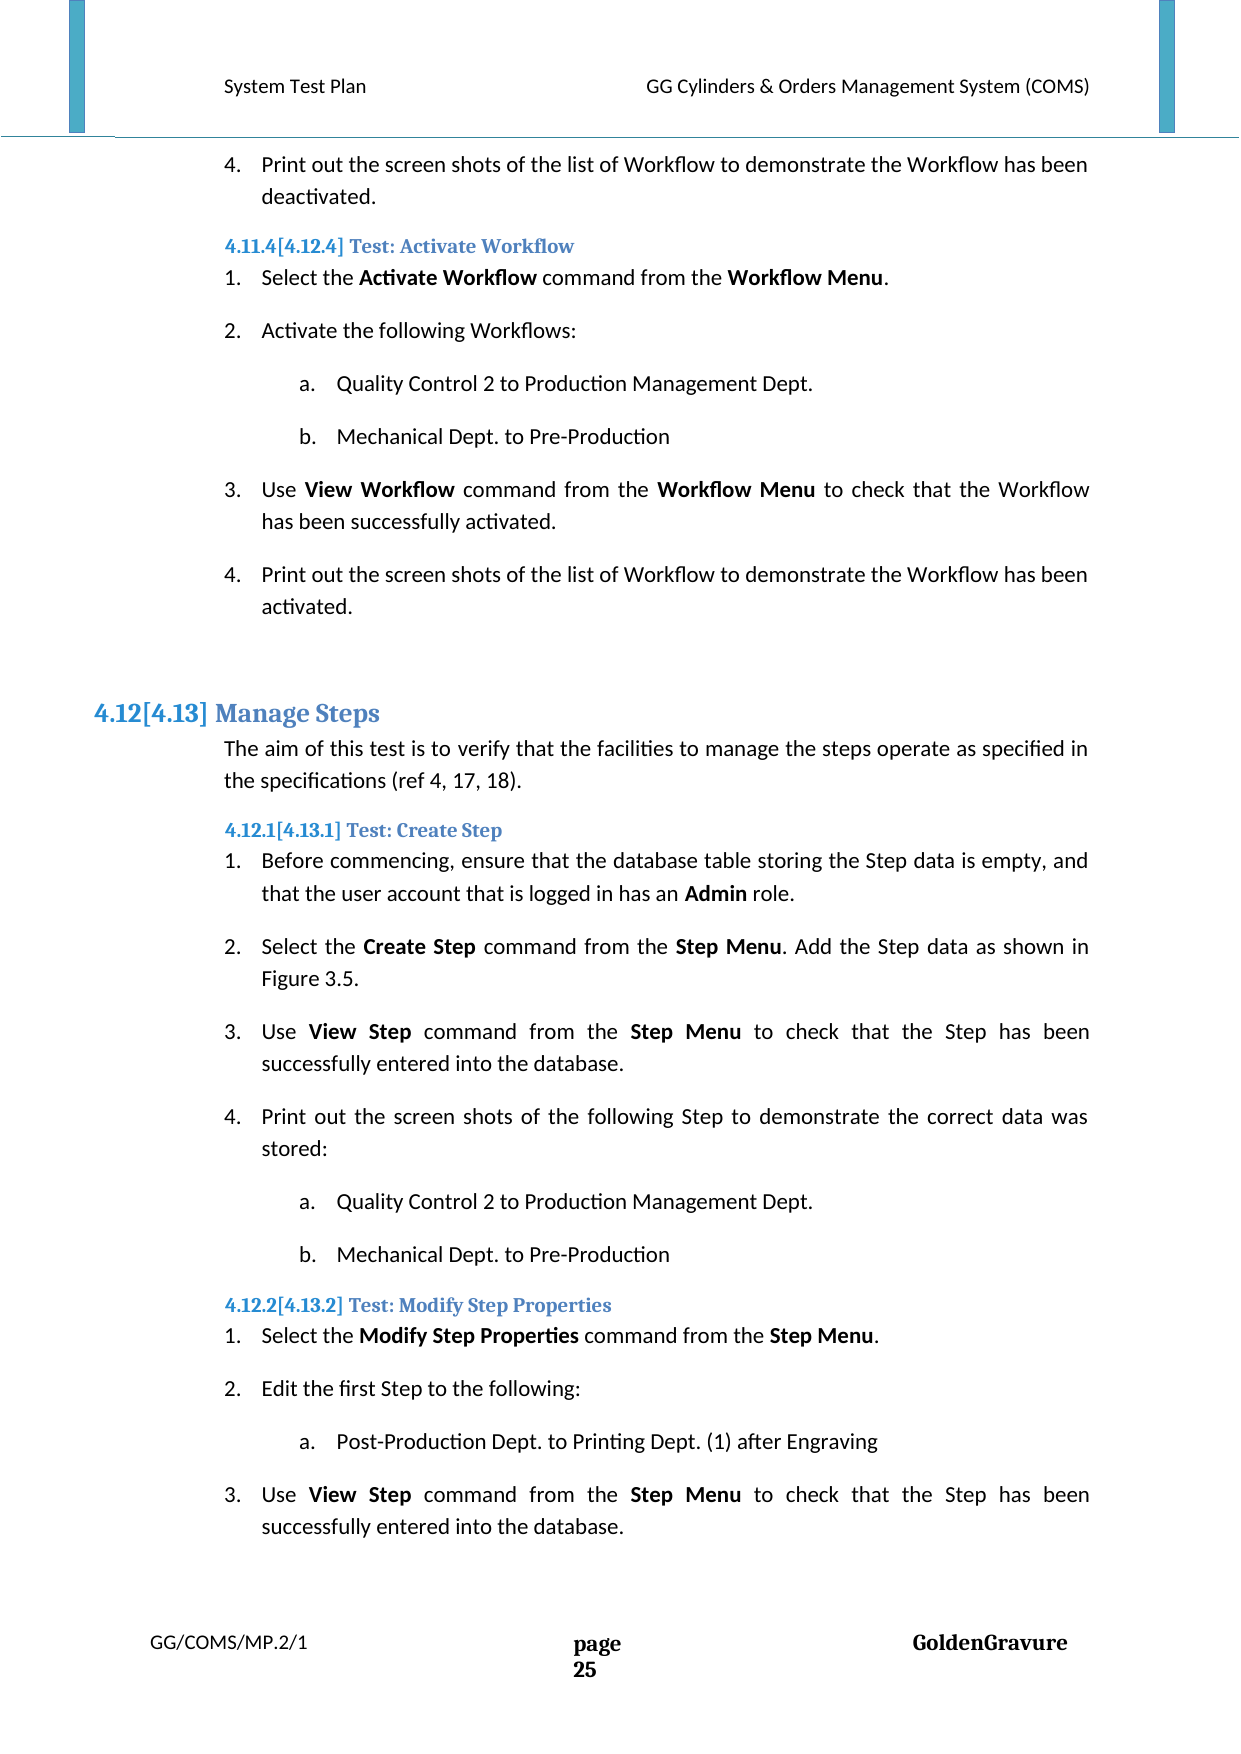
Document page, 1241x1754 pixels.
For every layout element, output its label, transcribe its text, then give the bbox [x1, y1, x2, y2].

list Print out the screen shots of the following Step to demonstrate the correct data was stored: [224, 1102, 1090, 1162]
subtitle Manage Steps [94, 698, 1090, 729]
list Edit the first Step to the following: [224, 1374, 1090, 1402]
list Activate the following Workflows: [224, 316, 1090, 344]
list Mechanical Dept. to Pre-Production [299, 1241, 1090, 1268]
list Use View Step command from the Step Menu to check that the Step has been successfully entered into the database. [224, 1480, 1090, 1540]
list Before commencing, ensure that the database table storing the Step data is empty, and that the user account that is logged in has an Admin role. [224, 847, 1090, 907]
subtitle Test: Activate Workflow [225, 235, 1090, 259]
list Mechanical Dept. to Pre-Production [299, 422, 1090, 450]
text The aim of this test is to verify that the facilities to manage the steps operate as specified in the specifications (ref 4, 17, 18). [224, 734, 1090, 794]
list Print out the screen shots of the list of Workflow to demonstrate the Workflow has been activated. [224, 560, 1090, 620]
list Post-Production Dept. to Printing Dept. (1) after Engraving [299, 1427, 1090, 1455]
list Select the Modify Step Properties command from the Step Menu. [224, 1321, 1090, 1349]
list Quality Control 2 to Production Management Dept. [299, 1187, 1090, 1216]
list Select the Activate Workflow command from the Workflow Menu. [224, 263, 1090, 291]
list Use View Step command from the Step Menu to check that the Step has been successfully entered into the database. [224, 1017, 1090, 1077]
subtitle Test: Modify Step Properties [225, 1293, 1090, 1317]
list Quality Control 2 to Production Management Dept. [299, 369, 1090, 397]
list Use View Workflow command from the Workflow Menu to check that the Workflow has been successfully activated. [224, 475, 1090, 535]
list Select the Create Step command from the Step Menu. Add the Step data as shown in Figure 3.5. [224, 932, 1090, 992]
subtitle Test: Create Step [225, 819, 1090, 843]
list Print out the screen shots of the list of Workflow to demonstrate the Workflow has been deactivated. [224, 150, 1090, 210]
